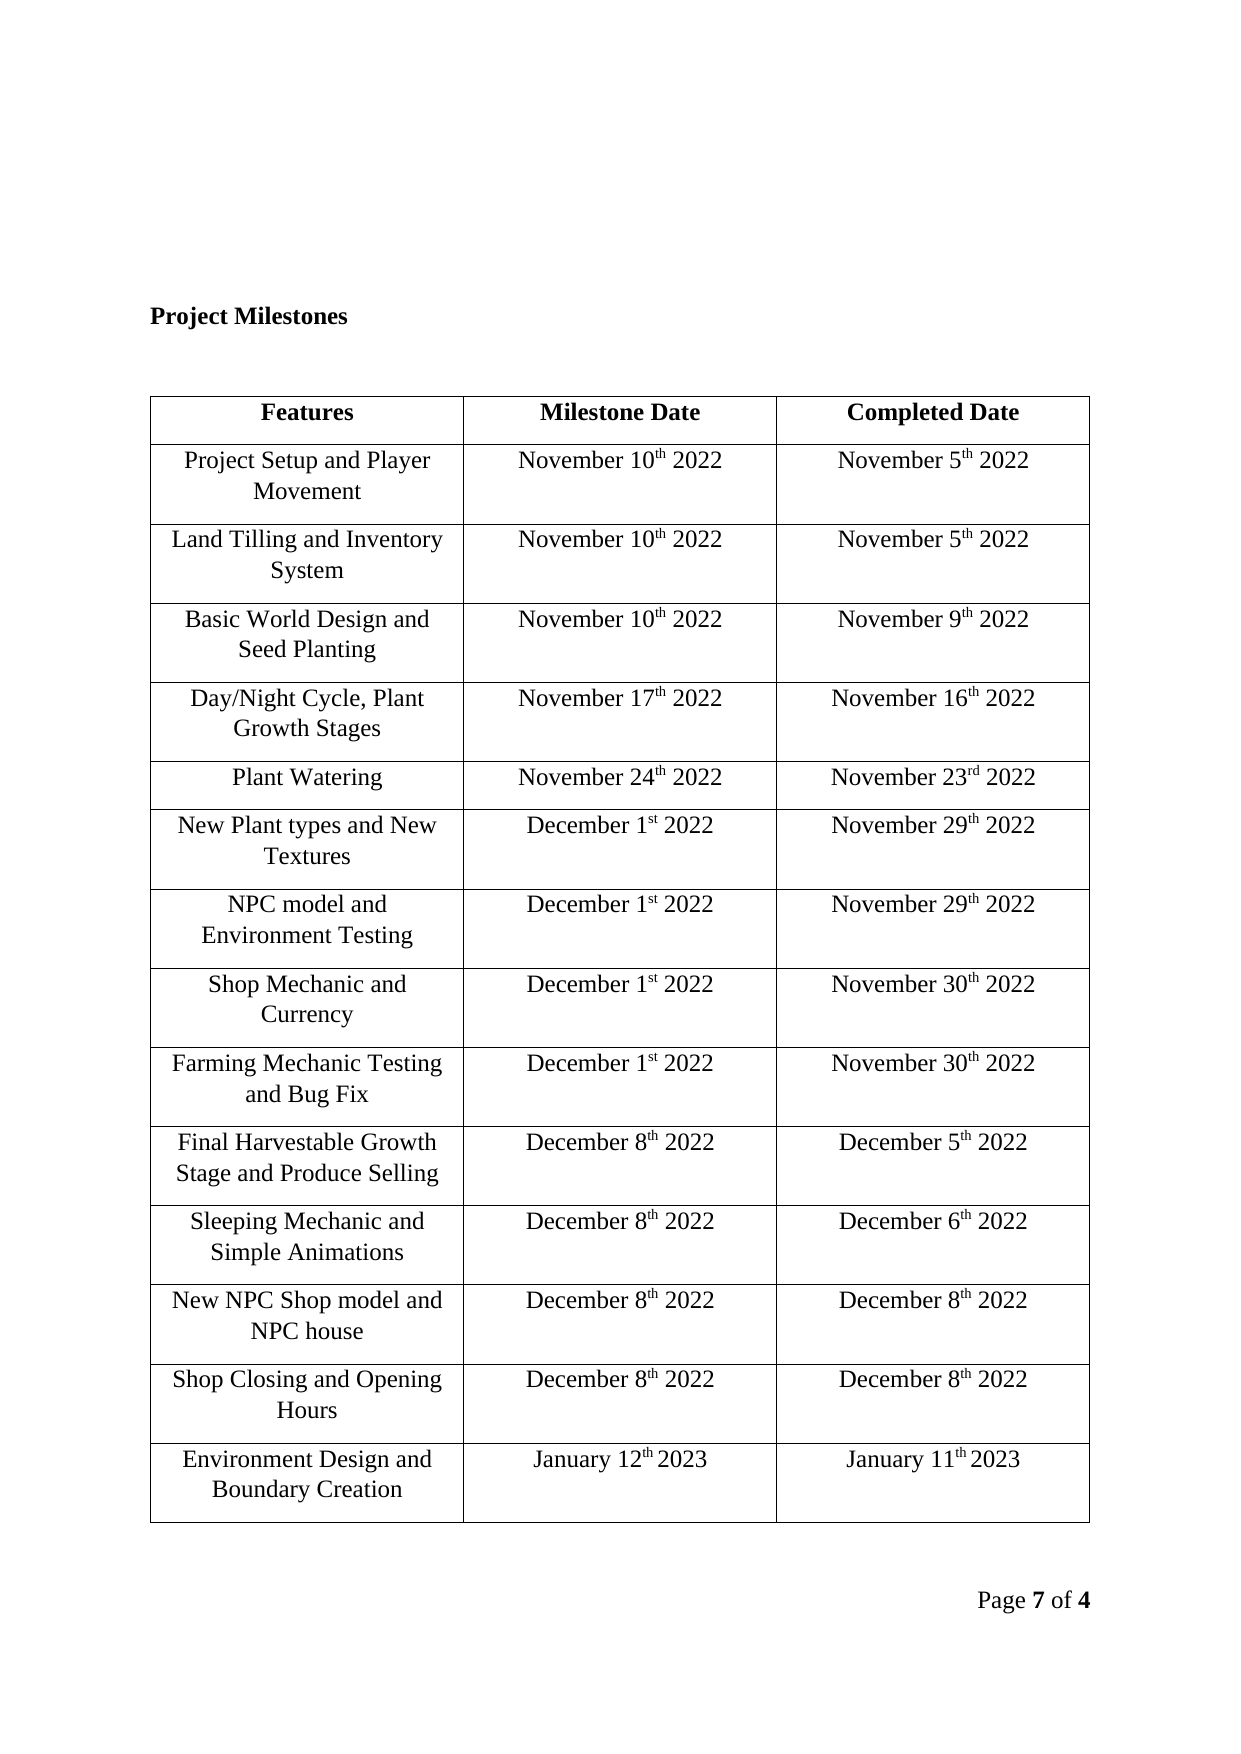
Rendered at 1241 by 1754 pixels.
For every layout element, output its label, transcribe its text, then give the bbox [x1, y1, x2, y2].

table_cell November 30th 2022 [777, 969, 1089, 1047]
table_cell Day/Night Cycle, Plant Growth Stages [151, 683, 463, 761]
table_cell Shop Mechanic and Currency [151, 969, 463, 1047]
table_cell December 8th 2022 [464, 1127, 776, 1205]
table_cell December 8th 2022 [464, 1365, 776, 1443]
table_cell January 11th 2023 [777, 1444, 1089, 1522]
text Project Milestones [150, 301, 1090, 330]
table_cell December 1st 2022 [464, 890, 776, 968]
table_cell December 6th 2022 [777, 1206, 1089, 1284]
table_header Features [151, 397, 463, 444]
table_cell December 8th 2022 [777, 1365, 1089, 1443]
table_cell Shop Closing and Opening Hours [151, 1365, 463, 1443]
table_cell November 5th 2022 [777, 445, 1089, 523]
table_cell December 8th 2022 [464, 1206, 776, 1284]
table_cell New Plant types and New Textures [151, 810, 463, 888]
table_cell December 5th 2022 [777, 1127, 1089, 1205]
table_cell December 8th 2022 [777, 1285, 1089, 1363]
table_cell New NPC Shop model and NPC house [151, 1285, 463, 1363]
table_cell Land Tilling and Inventory System [151, 525, 463, 603]
table_cell November 16th 2022 [777, 683, 1089, 761]
table_cell November 5th 2022 [777, 525, 1089, 603]
table_header Completed Date [777, 397, 1089, 444]
table_cell Environment Design and Boundary Creation [151, 1444, 463, 1522]
table_cell December 1st 2022 [464, 810, 776, 888]
table_cell Farming Mechanic Testing and Bug Fix [151, 1048, 463, 1126]
table_cell Final Harvestable Growth Stage and Produce Selling [151, 1127, 463, 1205]
table_cell November 17th 2022 [464, 683, 776, 761]
table_cell Project Setup and Player Movement [151, 445, 463, 523]
table_cell January 12th 2023 [464, 1444, 776, 1522]
table_cell November 30th 2022 [777, 1048, 1089, 1126]
table_cell Basic World Design and Seed Planting [151, 604, 463, 682]
table_cell November 29th 2022 [777, 890, 1089, 968]
table_cell November 10th 2022 [464, 604, 776, 682]
table_cell Sleeping Mechanic and Simple Animations [151, 1206, 463, 1284]
table_cell NPC model and Environment Testing [151, 890, 463, 968]
table_cell December 1st 2022 [464, 1048, 776, 1126]
table_cell November 24th 2022 [464, 762, 776, 809]
table_cell December 8th 2022 [464, 1285, 776, 1363]
table_cell November 10th 2022 [464, 525, 776, 603]
table_cell December 1st 2022 [464, 969, 776, 1047]
table_header Milestone Date [464, 397, 776, 444]
table_cell Plant Watering [151, 762, 463, 809]
table_cell November 23rd 2022 [777, 762, 1089, 809]
table_cell November 29th 2022 [777, 810, 1089, 888]
table_cell November 9th 2022 [777, 604, 1089, 682]
table_cell November 10th 2022 [464, 445, 776, 523]
